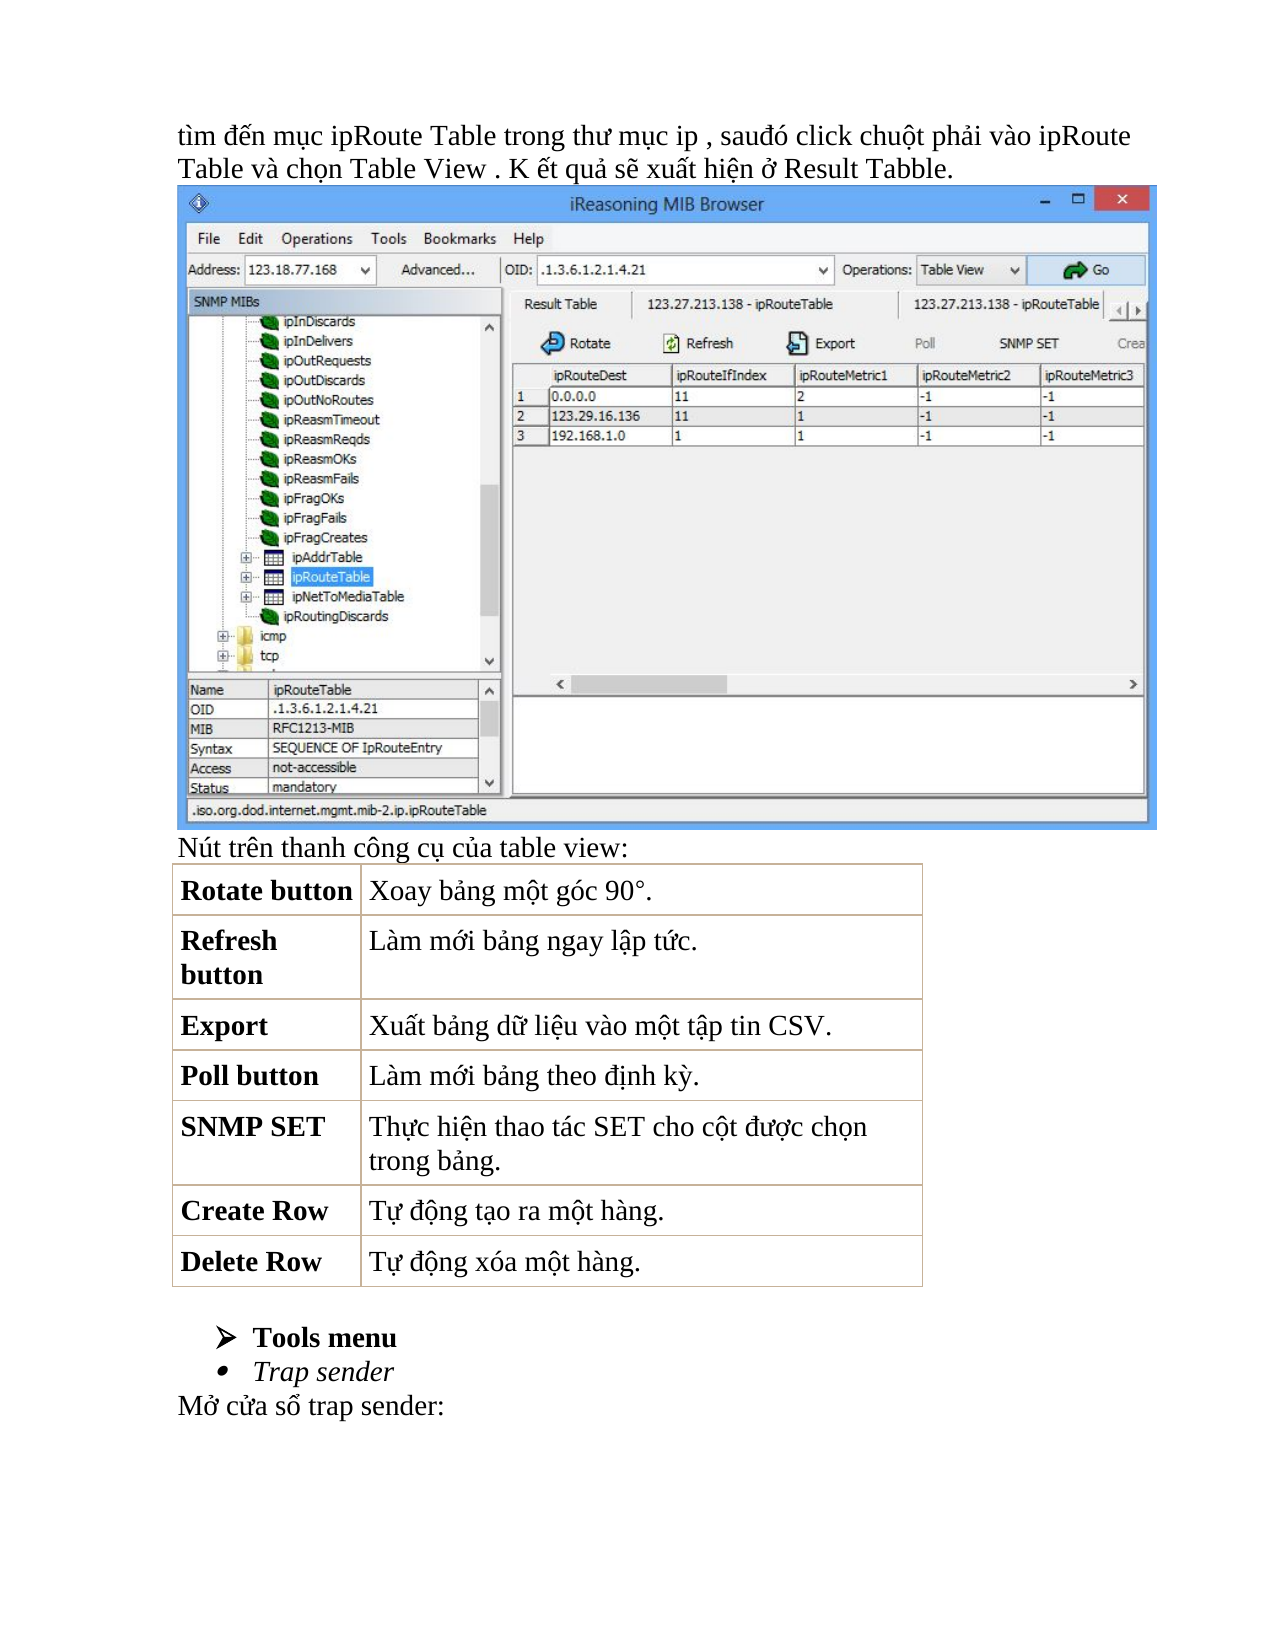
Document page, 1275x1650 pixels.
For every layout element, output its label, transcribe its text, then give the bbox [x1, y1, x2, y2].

table_cell Tự động tạo ra một hàng. [362, 1186, 922, 1235]
table_cell Refresh button [173, 916, 360, 998]
table_cell Xuất bảng dữ liệu vào một tập tin CSV. [362, 1000, 922, 1049]
table_cell Poll button [173, 1051, 360, 1100]
table_cell Làm mới bảng ngay lập tức. [362, 916, 922, 998]
table_header Rotate button [173, 865, 360, 914]
picture [177, 185, 1157, 830]
text Mở cửa sổ trap sender: [177, 1388, 1157, 1421]
table_cell Export [173, 1000, 360, 1049]
list Trap sender [215, 1354, 1157, 1388]
table_cell Delete Row [173, 1236, 360, 1286]
table_cell Create Row [173, 1186, 360, 1235]
table_cell Tự động xóa một hàng. [362, 1236, 922, 1286]
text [177, 118, 1157, 185]
table_header Xoay bảng một góc 90. [362, 865, 922, 914]
text Nút trên thanh công cụ của table view: [177, 830, 1157, 863]
table_cell Thực hiện thao tác SET cho cột được chọn trong bảng. [362, 1101, 922, 1184]
list Tools menu [215, 1321, 1157, 1354]
table_cell SNMP SET [173, 1101, 360, 1184]
table_cell Làm mới bảng theo định kỳ. [362, 1051, 922, 1100]
